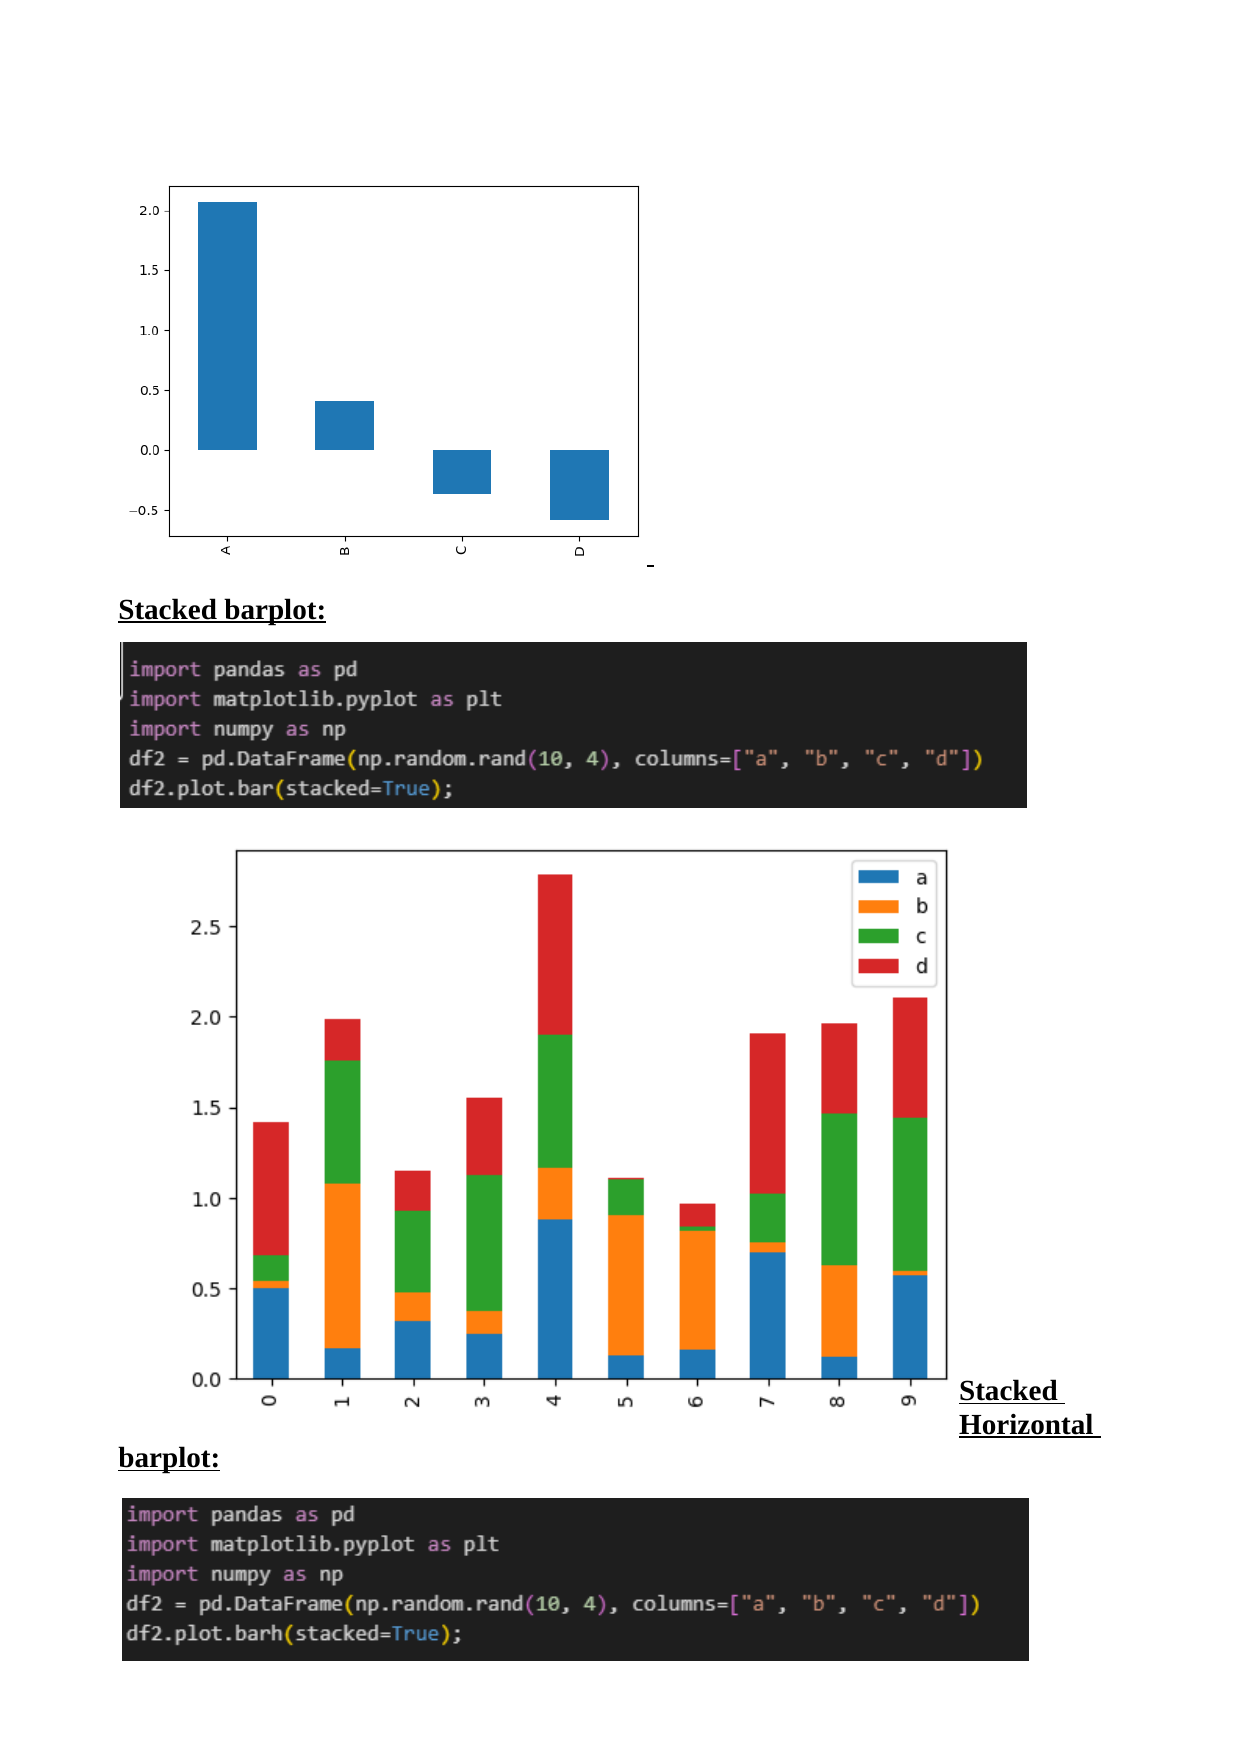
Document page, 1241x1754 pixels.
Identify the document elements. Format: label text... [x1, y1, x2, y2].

picture [120, 642, 1027, 808]
picture [122, 1498, 1029, 1661]
picture [176, 836, 959, 1420]
picture [118, 176, 647, 564]
text Stacked barplot: [118, 592, 1122, 626]
text Stacked Horizontal barplot: [118, 1373, 1122, 1474]
